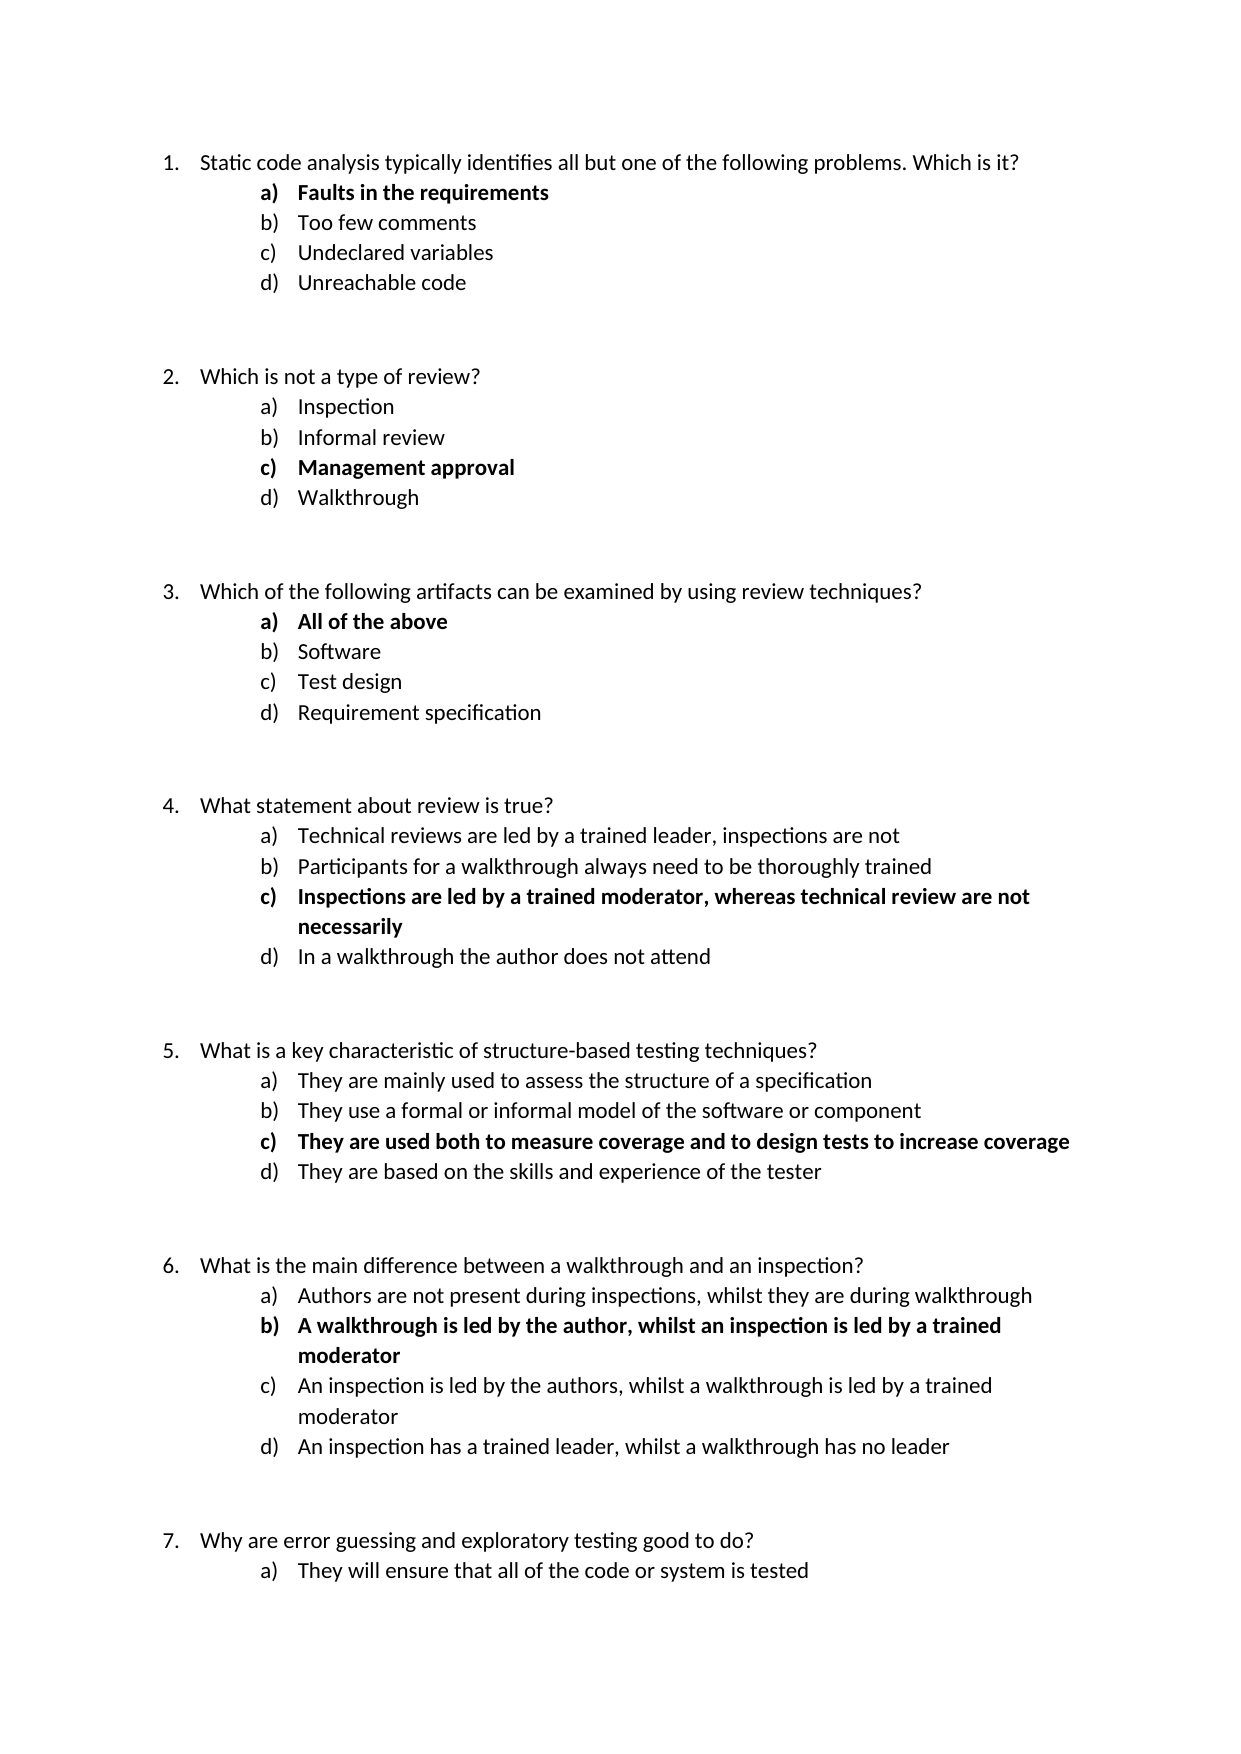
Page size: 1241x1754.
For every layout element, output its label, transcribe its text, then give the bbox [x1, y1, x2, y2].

list Static code analysis typically identifies all but one of the following problems. Which is it? [162, 148, 1093, 176]
list What statement about review is true? [162, 791, 1093, 819]
list An inspection has a trained leader, whilst a walkthrough has no leader [260, 1432, 1093, 1460]
list Which is not a type of review? [162, 362, 1093, 390]
list Management approval [260, 453, 1093, 481]
list Authors are not present during inspections, whilst they are during walkthrough [260, 1281, 1093, 1309]
list Inspections are led by a trained moderator, whereas technical review are not necessarily [260, 882, 1093, 940]
list Test design [260, 667, 1093, 695]
list Technical reviews are led by a trained leader, inspections are not [260, 822, 1093, 849]
list Undeclared variables [260, 238, 1093, 266]
list Software [260, 637, 1093, 665]
list They use a formal or informal model of the software or component [260, 1097, 1093, 1124]
list An inspection is led by the authors, whilst a walkthrough is led by a trained moderator [260, 1372, 1093, 1430]
list In a walkthrough the author does not attend [260, 942, 1093, 970]
list What is a key characteristic of structure-based testing techniques? [162, 1036, 1093, 1064]
list They are mainly used to assess the structure of a specification [260, 1066, 1093, 1094]
list They are used both to measure coverage and to design tests to increase coverage [260, 1127, 1093, 1155]
list A walkthrough is led by the author, whilst an inspection is led by a trained moderator [260, 1311, 1093, 1369]
list Informal review [260, 423, 1093, 451]
list Faults in the requirements [260, 178, 1093, 206]
list They will ensure that all of the code or system is tested [260, 1556, 1093, 1584]
list Requirement specification [260, 698, 1093, 726]
list Inspection [260, 392, 1093, 420]
list They are based on the skills and experience of the tester [260, 1157, 1093, 1185]
list Walkthrough [260, 483, 1093, 511]
list All of the above [260, 607, 1093, 635]
list Too few comments [260, 208, 1093, 236]
list Participants for a walkthrough always need to be thoroughly trained [260, 852, 1093, 880]
list What is the main difference between a walkthrough and an inspection? [162, 1251, 1093, 1279]
list Which of the following artifacts can be examined by using review techniques? [162, 577, 1093, 605]
list Why are error guessing and exploratory testing good to do? [162, 1526, 1093, 1554]
list Unreachable code [260, 268, 1093, 296]
